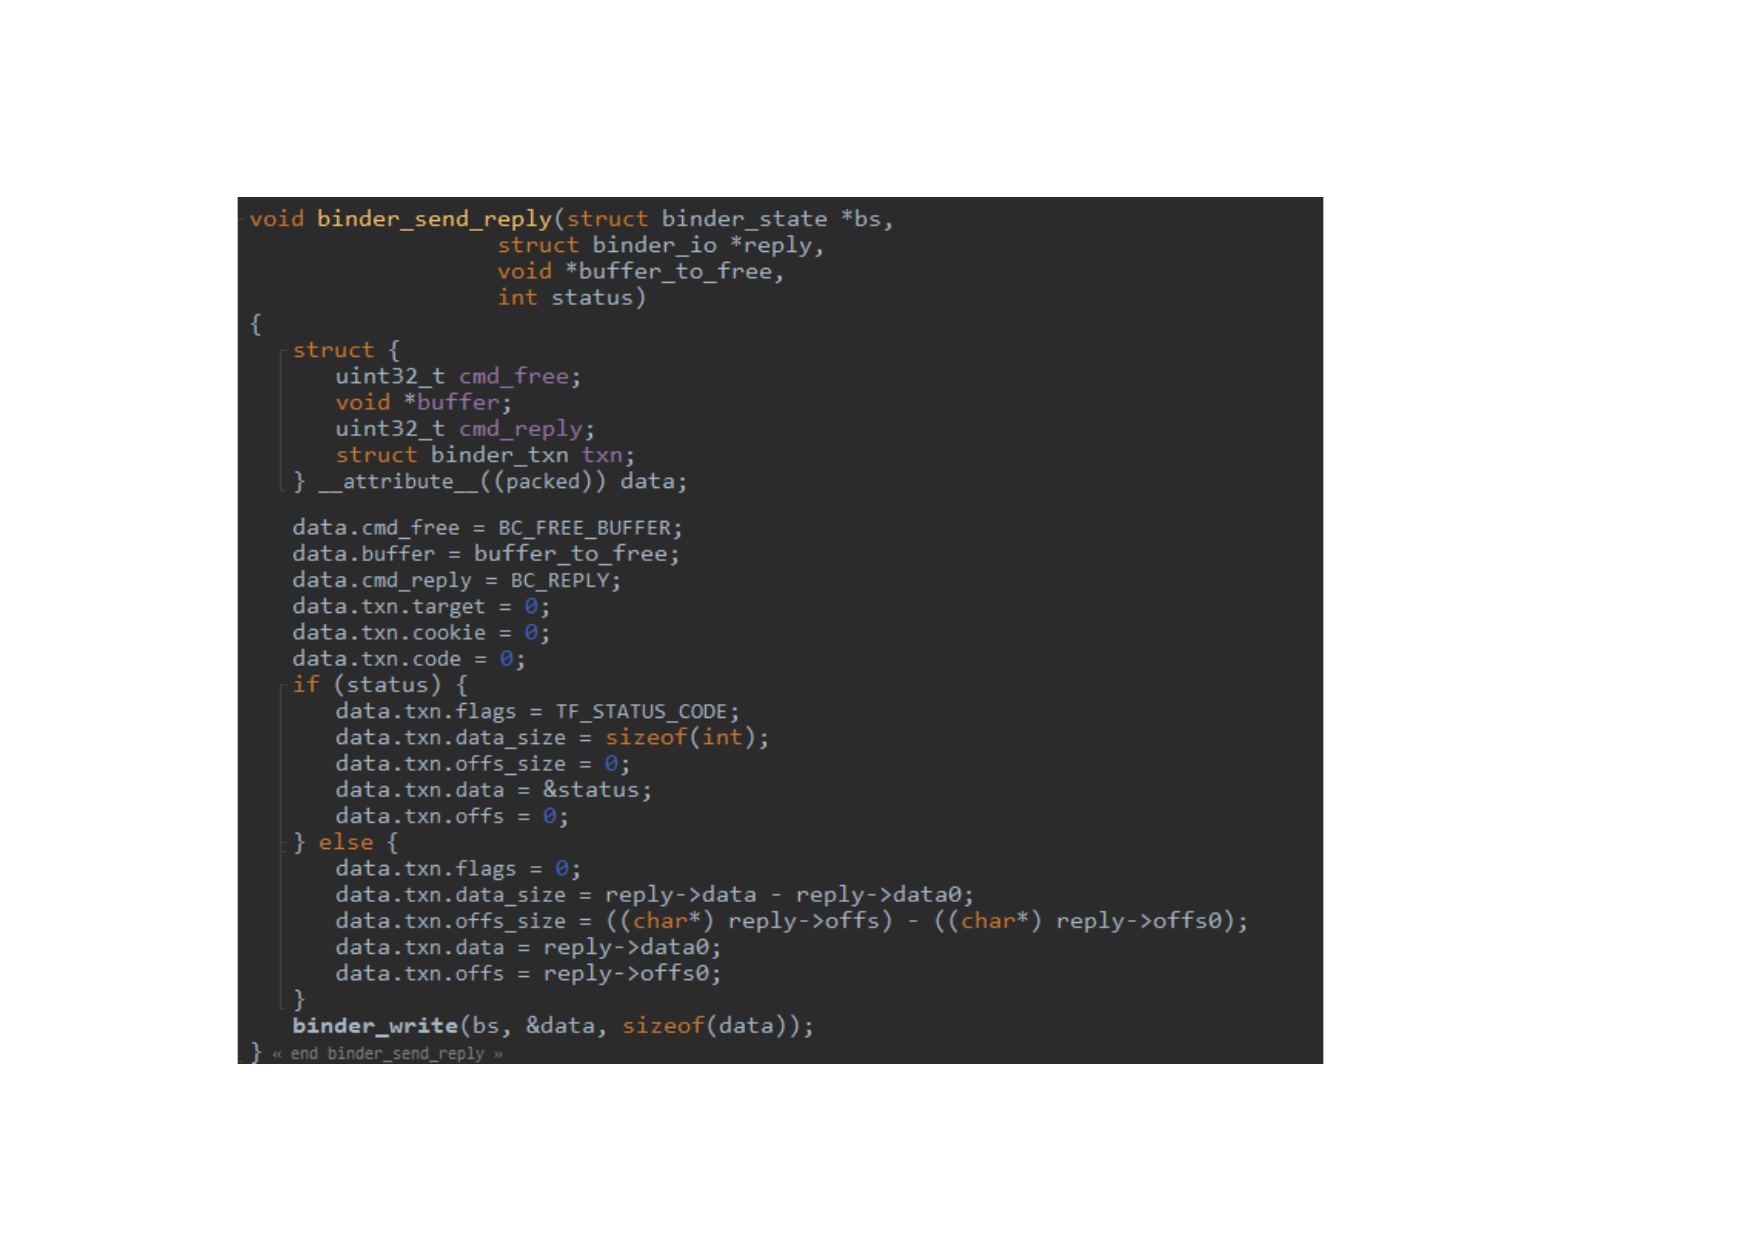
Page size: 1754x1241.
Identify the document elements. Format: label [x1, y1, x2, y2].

picture [237, 197, 1324, 1064]
